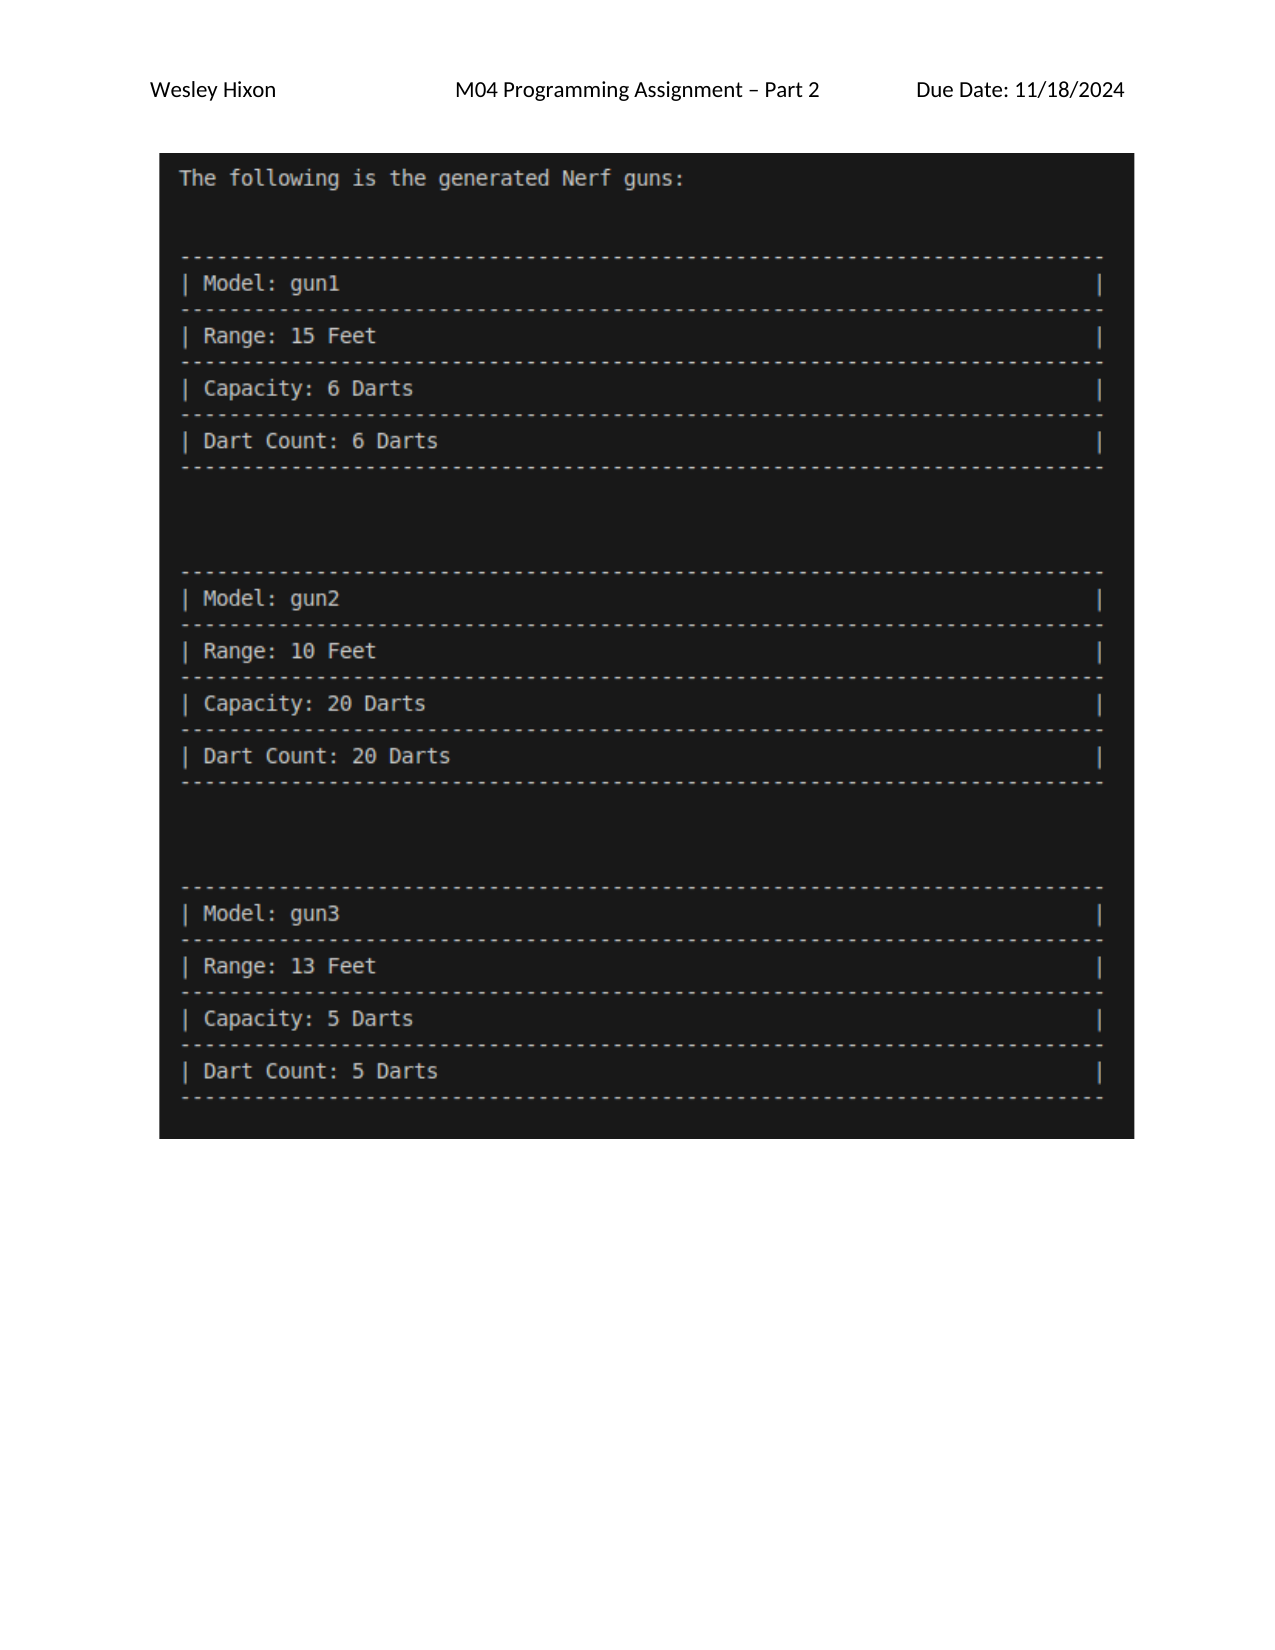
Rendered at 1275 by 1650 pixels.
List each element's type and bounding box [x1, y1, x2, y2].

picture [159, 153, 1135, 1139]
